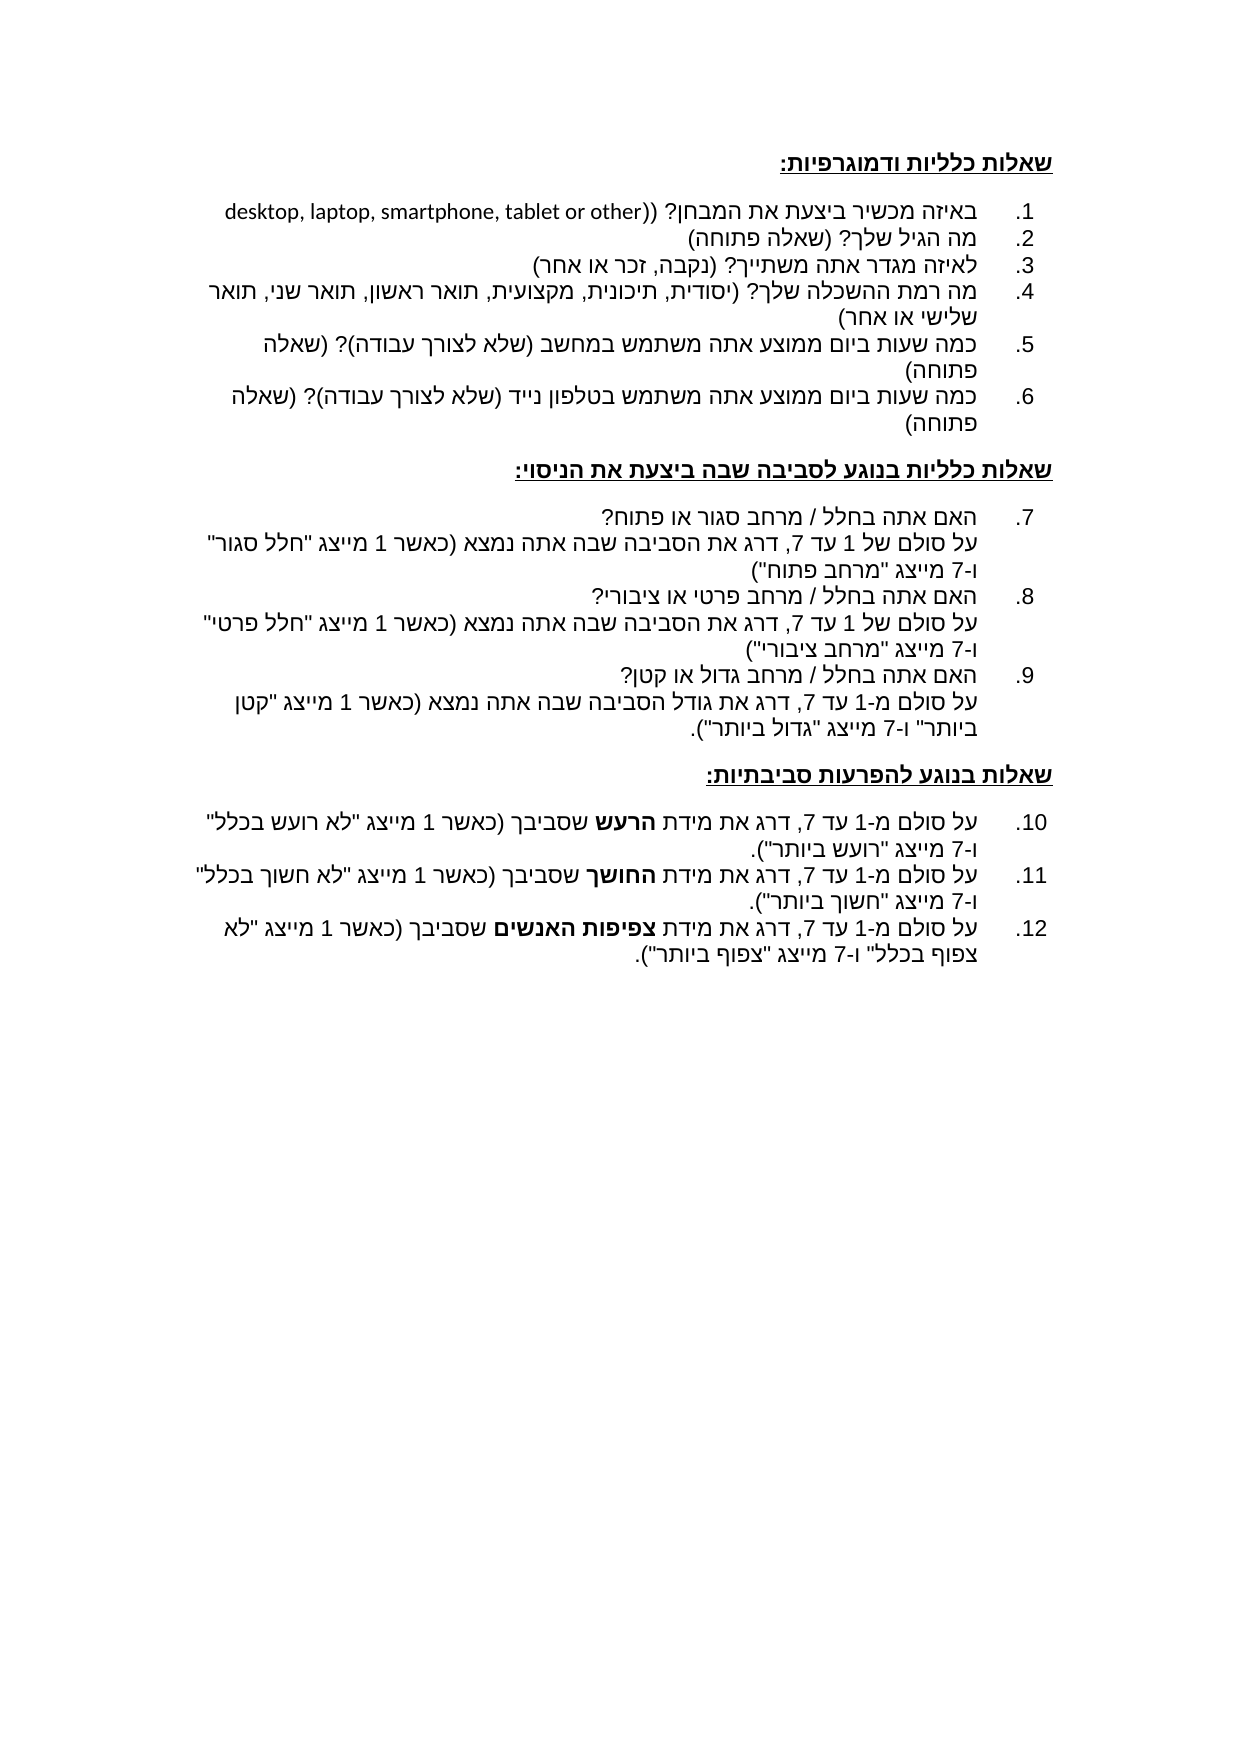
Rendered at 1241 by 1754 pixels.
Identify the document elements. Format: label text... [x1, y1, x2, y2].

list האם אתה בחלל / מרחב גדול או קטן? על סולם מ-1 עד 7, דרג את גודל הסביבה שבה אתה נמצא (כאשר 1 מייצג "קטן ביותר" ו-7 מייצג "גדול ביותר"). [187, 662, 1015, 741]
list כמה שעות ביום ממוצע אתה משתמש במחשב (שלא לצורך עבודה)? (שאלה פתוחה) [187, 331, 1015, 383]
list על סולם מ-1 עד 7, דרג את מידת צפיפות האנשים שסביבך (כאשר 1 מייצג "לא צפוף בכלל" ו-7 מייצג "צפוף ביותר"). [187, 915, 1015, 967]
text שאלות בנוגע להפרעות סביבתיות: [187, 762, 1053, 788]
text שאלות כלליות בנוגע לסביבה שבה ביצעת את הניסוי: [187, 457, 1053, 483]
list כמה שעות ביום ממוצע אתה משתמש בטלפון נייד (שלא לצורך עבודה)? (שאלה פתוחה) [187, 383, 1015, 436]
list באיזה מכשיר ביצעת את המבחן? ((desktop, laptop, smartphone, tablet or other [187, 197, 1015, 225]
list על סולם מ-1 עד 7, דרג את מידת הרעש שסביבך (כאשר 1 מייצג "לא רועש בכלל" ו-7 מייצג "רועש ביותר"). [187, 809, 1015, 862]
list האם אתה בחלל / מרחב פרטי או ציבורי? על סולם של 1 עד 7, דרג את הסביבה שבה אתה נמצא (כאשר 1 מייצג "חלל פרטי" ו-7 מייצג "מרחב ציבורי") [187, 583, 1015, 662]
list על סולם מ-1 עד 7, דרג את מידת החושך שסביבך (כאשר 1 מייצג "לא חשוך בכלל" ו-7 מייצג "חשוך ביותר"). [187, 862, 1015, 915]
list האם אתה בחלל / מרחב סגור או פתוח? על סולם של 1 עד 7, דרג את הסביבה שבה אתה נמצא (כאשר 1 מייצג "חלל סגור" ו-7 מייצג "מרחב פתוח") [187, 504, 1015, 583]
list מה רמת ההשכלה שלך? (יסודית, תיכונית, מקצועית, תואר ראשון, תואר שני, תואר שלישי או אחר) [187, 278, 1015, 331]
list לאיזה מגדר אתה משתייך? (נקבה, זכר או אחר) [187, 252, 1015, 278]
list מה הגיל שלך? (שאלה פתוחה) [187, 225, 1015, 252]
text שאלות כלליות ודמוגרפיות: [187, 150, 1053, 176]
